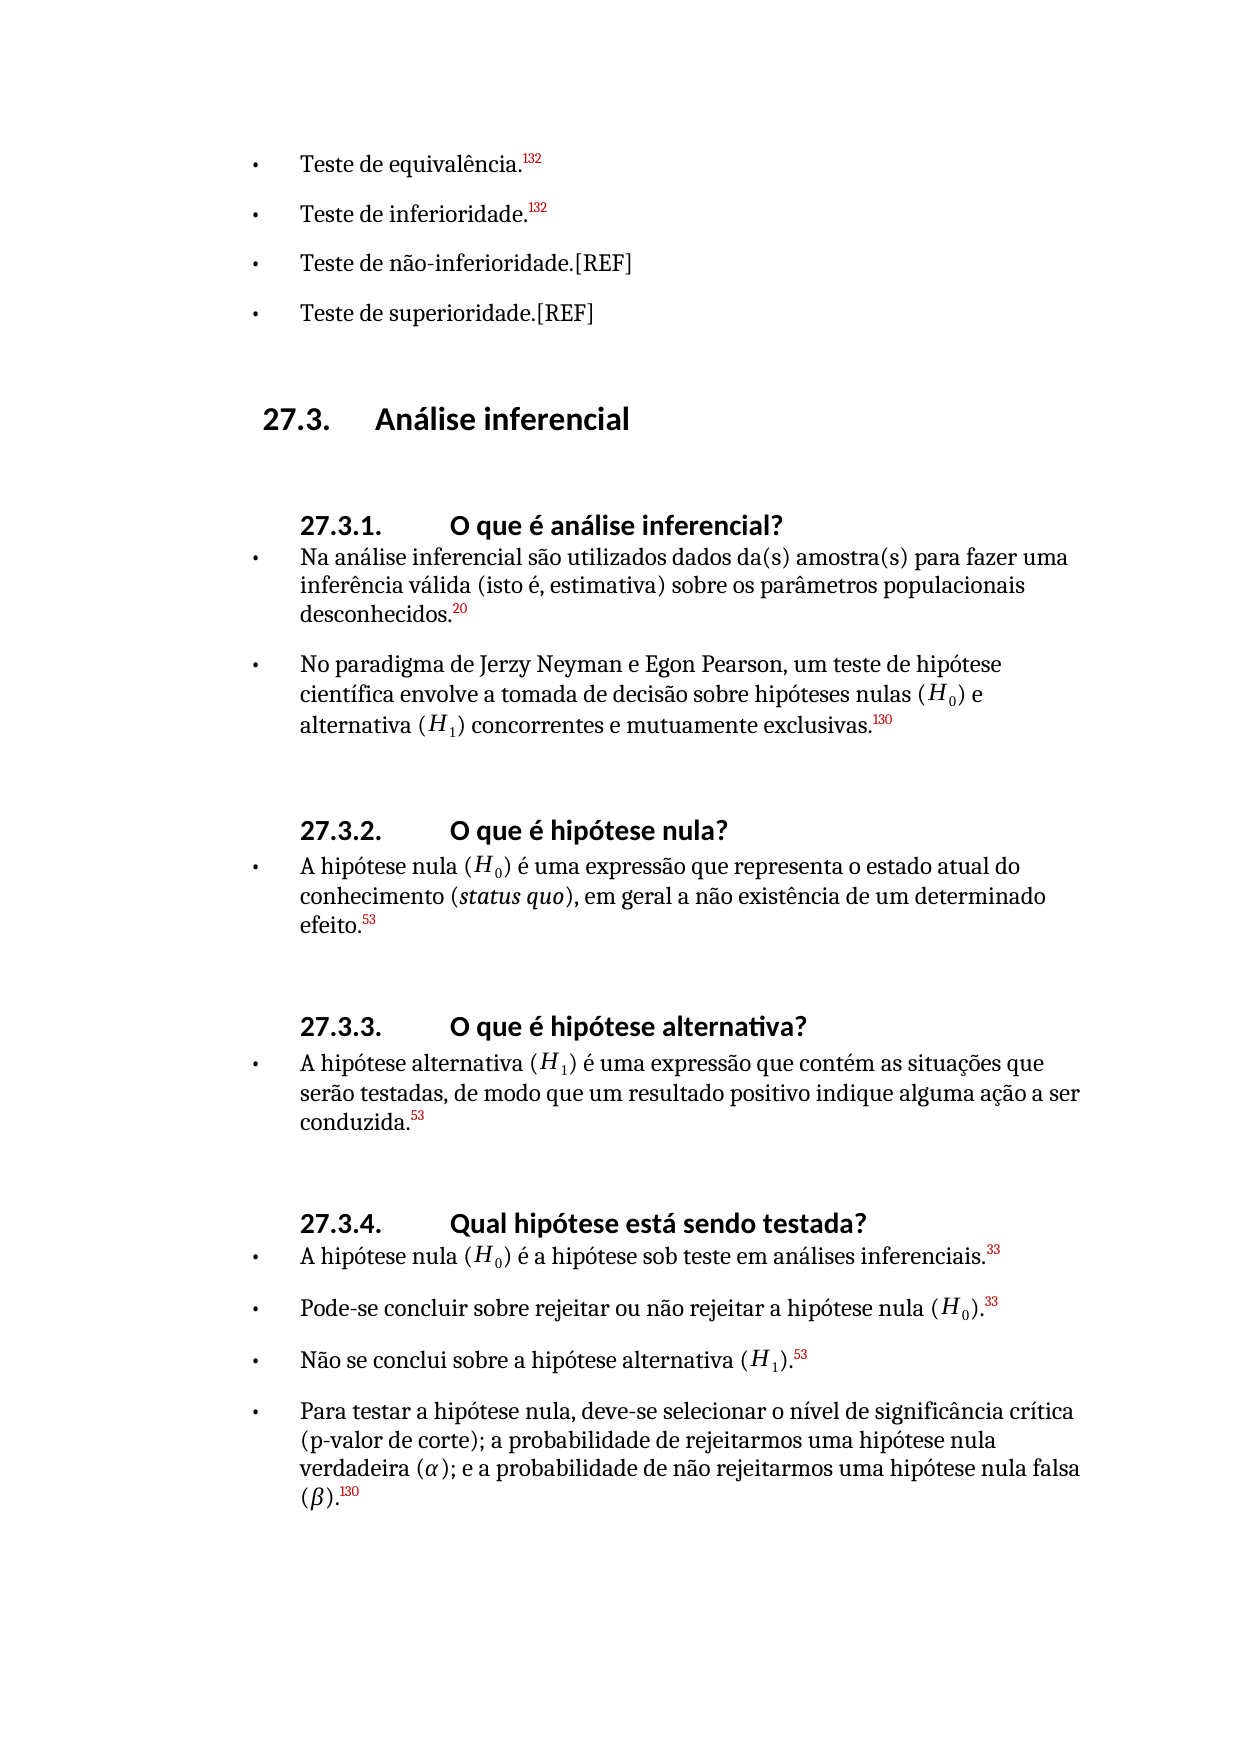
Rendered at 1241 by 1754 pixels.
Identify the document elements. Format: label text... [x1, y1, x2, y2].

list Para testar a hipótese nula, deve-se selecionar o nível de significância crítica (p-valor de corte); a probabilidade de rejeitarmos uma hipótese nula verdadeira (); e a probabilidade de não rejeitarmos uma hipótese nula falsa ().130 [250, 1397, 1090, 1512]
list A hipótese alternativa () é uma expressão que contém as situações que serão testadas, de modo que um resultado positivo indique alguma ação a ser conduzida.53 [250, 1047, 1090, 1136]
list A hipótese nula () é uma expressão que representa o estado atual do conhecimento (status quo), em geral a não existência de um determinado efeito.53 [250, 851, 1090, 940]
subtitle Análise inferencial [262, 398, 1090, 439]
list Teste de inferioridade.132 [250, 199, 1090, 228]
subtitle O que é hipótese nula? [300, 812, 1090, 847]
subtitle O que é hipótese alternativa? [300, 1008, 1090, 1044]
list Teste de equivalência.132 [250, 150, 1090, 179]
subtitle Qual hipótese está sendo testada? [300, 1205, 1090, 1240]
list No paradigma de Jerzy Neyman e Egon Pearson, um teste de hipótese científica envolve a tomada de decisão sobre hipóteses nulas () e alternativa () concorrentes e mutuamente exclusivas.130 [250, 650, 1090, 741]
list Teste de superioridade.[REF] [250, 299, 1090, 327]
list Na análise inferencial são utilizados dados da(s) amostra(s) para fazer uma inferência válida (isto é, estimativa) sobre os parâmetros populacionais desconhecidos.20 [250, 543, 1090, 629]
list Não se conclui sobre a hipótese alternativa ().53 [250, 1345, 1090, 1376]
list Pode-se concluir sobre rejeitar ou não rejeitar a hipótese nula ().33 [250, 1292, 1090, 1324]
subtitle O que é análise inferencial? [300, 507, 1090, 543]
list A hipótese nula () é a hipótese sob teste em análises inferenciais.33 [250, 1240, 1090, 1272]
list Teste de não-inferioridade.[REF] [250, 249, 1090, 278]
